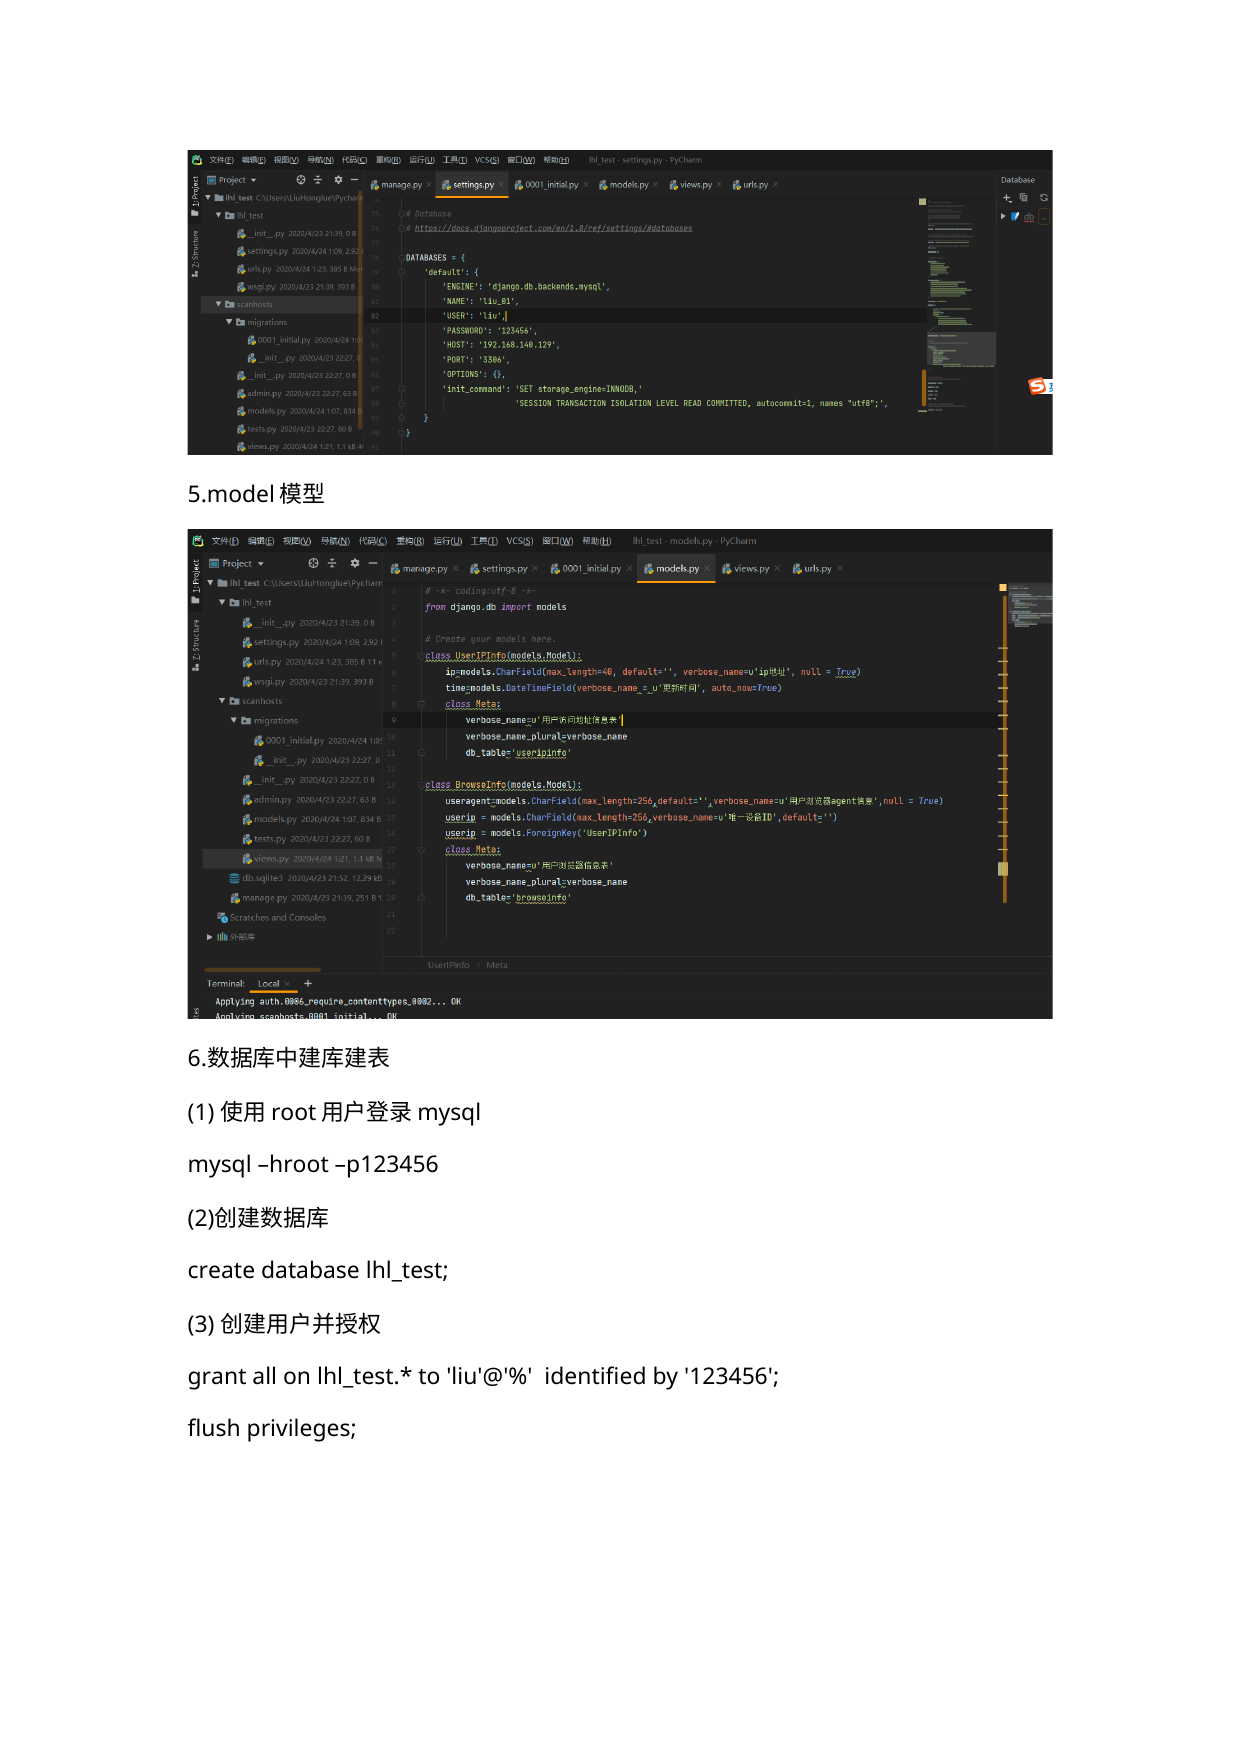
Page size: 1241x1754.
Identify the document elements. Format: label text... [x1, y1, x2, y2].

text mysql –hroot –p123456 [187, 1148, 1053, 1179]
text grant all on lhl_test.* to 'liu'@'%' identified by '123456'; [187, 1360, 1053, 1392]
text (3) 创建用户并授权 [187, 1306, 1053, 1339]
text create database lhl_test; [187, 1254, 1053, 1285]
picture [187, 529, 1053, 1019]
text 6.数据库中建库建表 [187, 1039, 1053, 1073]
picture [187, 150, 1053, 455]
text (2)创建数据库 [187, 1200, 1053, 1233]
text 5.model模型 [187, 476, 1053, 509]
text flush privileges; [187, 1412, 1053, 1444]
text (1) 使用root用户登录mysql [187, 1094, 1053, 1127]
